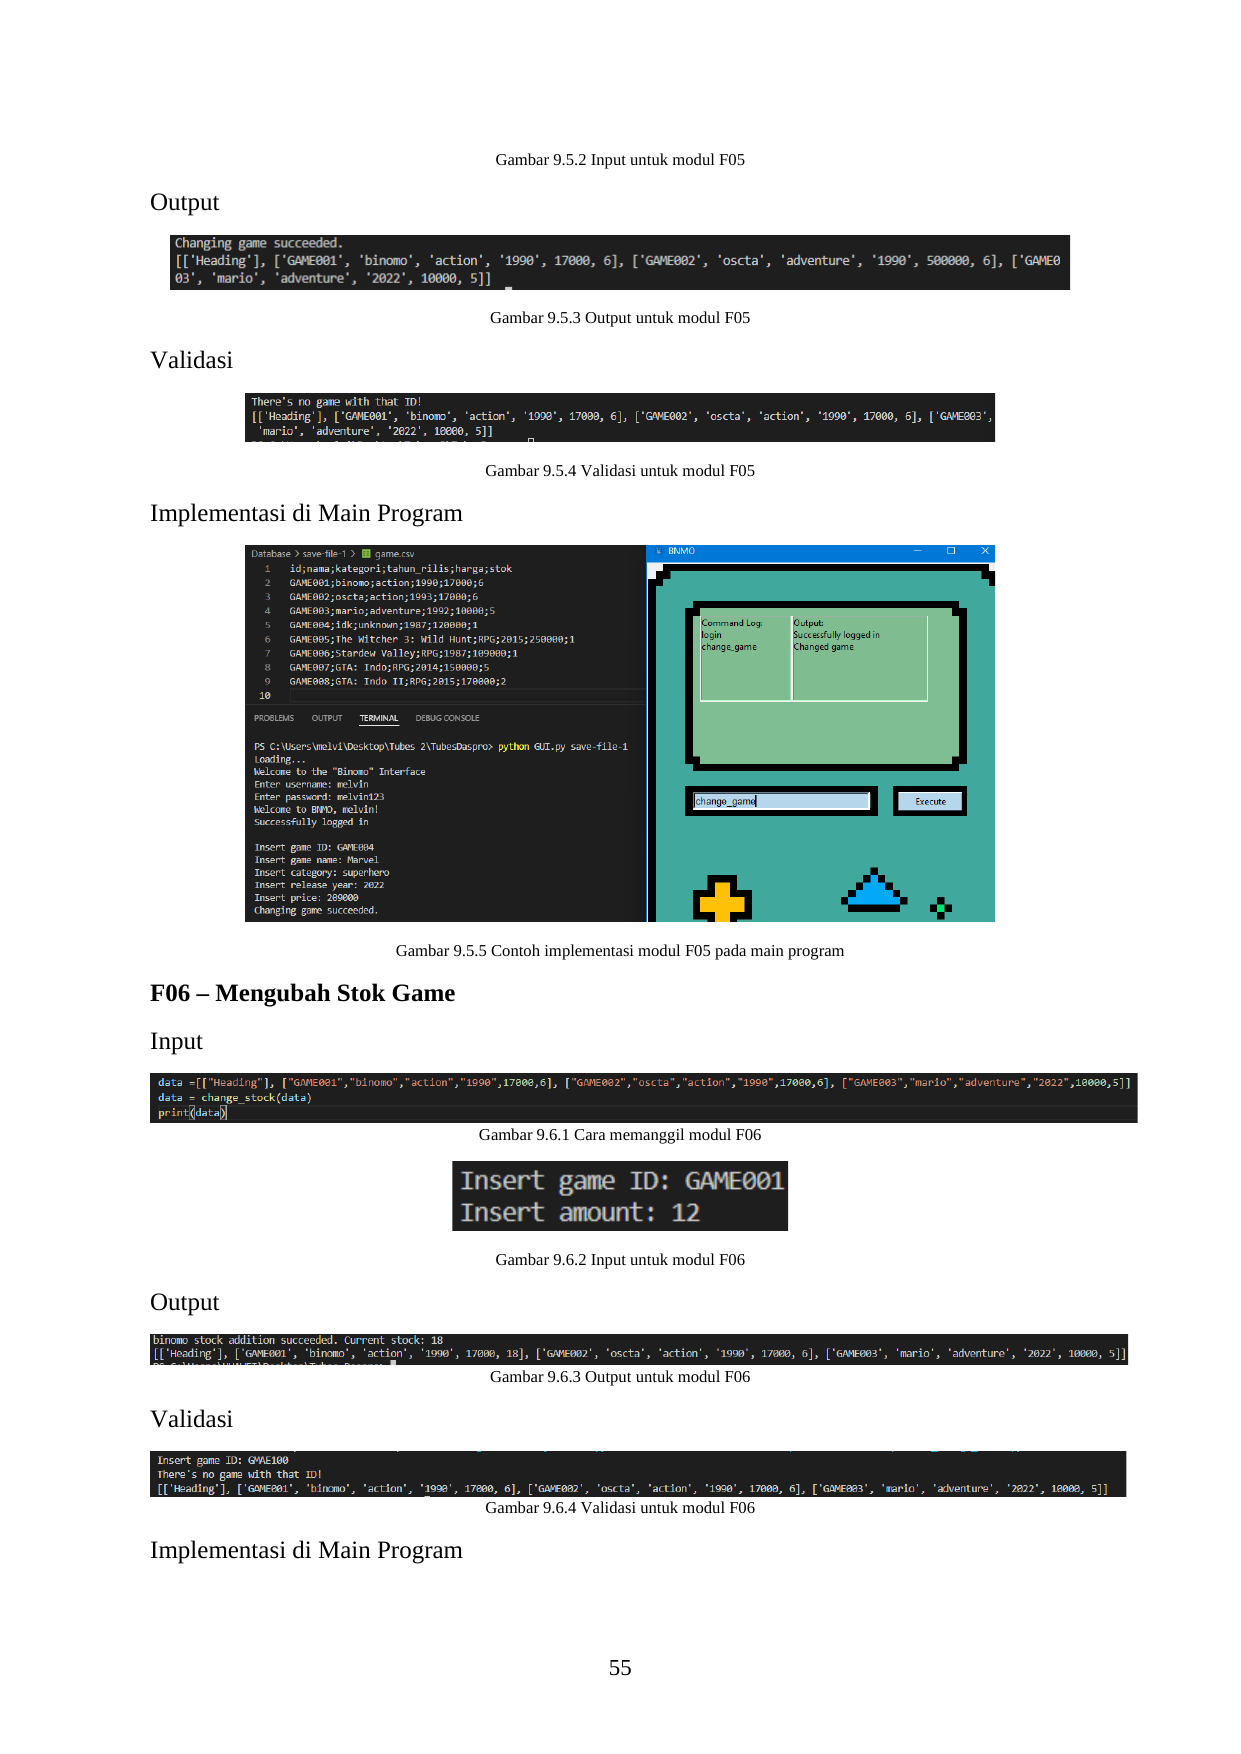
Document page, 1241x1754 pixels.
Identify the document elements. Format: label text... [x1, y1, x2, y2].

text Gambar 9.5.2 Input untuk modul F05 [150, 150, 1090, 169]
picture [245, 393, 995, 442]
text Implementasi di Main Program [150, 498, 1090, 527]
picture [150, 1334, 1129, 1365]
text Gambar 9.6.1 Cara memanggil modul F06 [150, 1123, 1090, 1144]
text Gambar 9.6.4 Validasi untuk modul F06 [150, 1497, 1090, 1517]
text F06 – Mengubah Stok Game [150, 978, 1090, 1007]
picture [150, 1073, 1138, 1123]
text Validasi [150, 346, 1090, 374]
picture [452, 1161, 789, 1231]
picture [245, 545, 995, 922]
text Gambar 9.5.4 Validasi untuk modul F05 [150, 461, 1090, 480]
text Gambar 9.5.5 Contoh implementasi modul F05 pada main program [150, 941, 1090, 960]
text Gambar 9.6.2 Input untuk modul F06 [150, 1249, 1090, 1268]
text Output [150, 1287, 1090, 1315]
picture [150, 1451, 1127, 1497]
text Implementasi di Main Program [150, 1535, 1090, 1564]
text Validasi [150, 1404, 1090, 1432]
picture [170, 235, 1071, 290]
text Output [150, 187, 1090, 216]
text Input [150, 1026, 1090, 1055]
text Gambar 9.5.3 Output untuk modul F05 [150, 308, 1090, 327]
text Gambar 9.6.3 Output untuk modul F06 [150, 1365, 1090, 1386]
